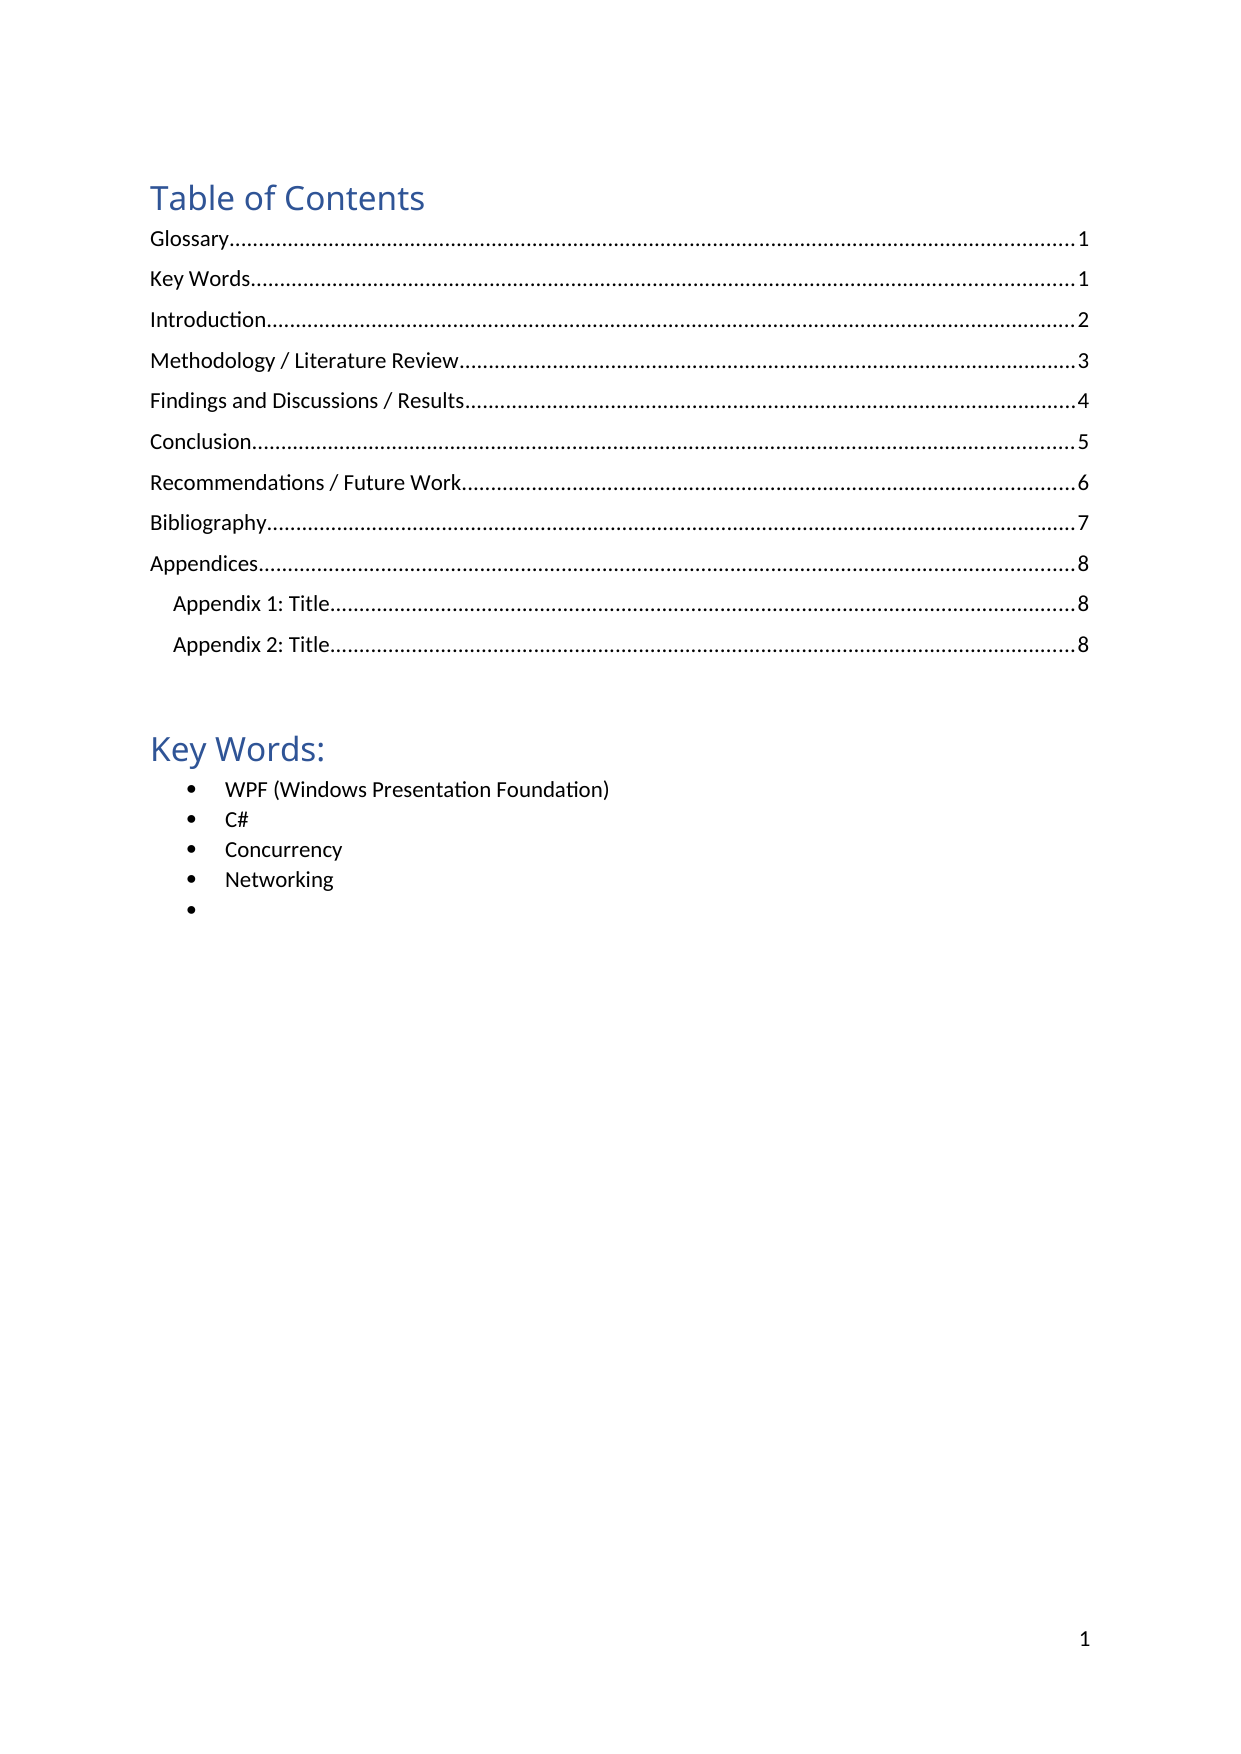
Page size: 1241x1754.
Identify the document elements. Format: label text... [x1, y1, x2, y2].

list Concurrency [187, 835, 1090, 863]
subtitle Key Words: [150, 726, 1090, 771]
list WPF (Windows Presentation Foundation) [187, 775, 1090, 803]
list C# [187, 805, 1090, 833]
list Networking [187, 866, 1090, 894]
